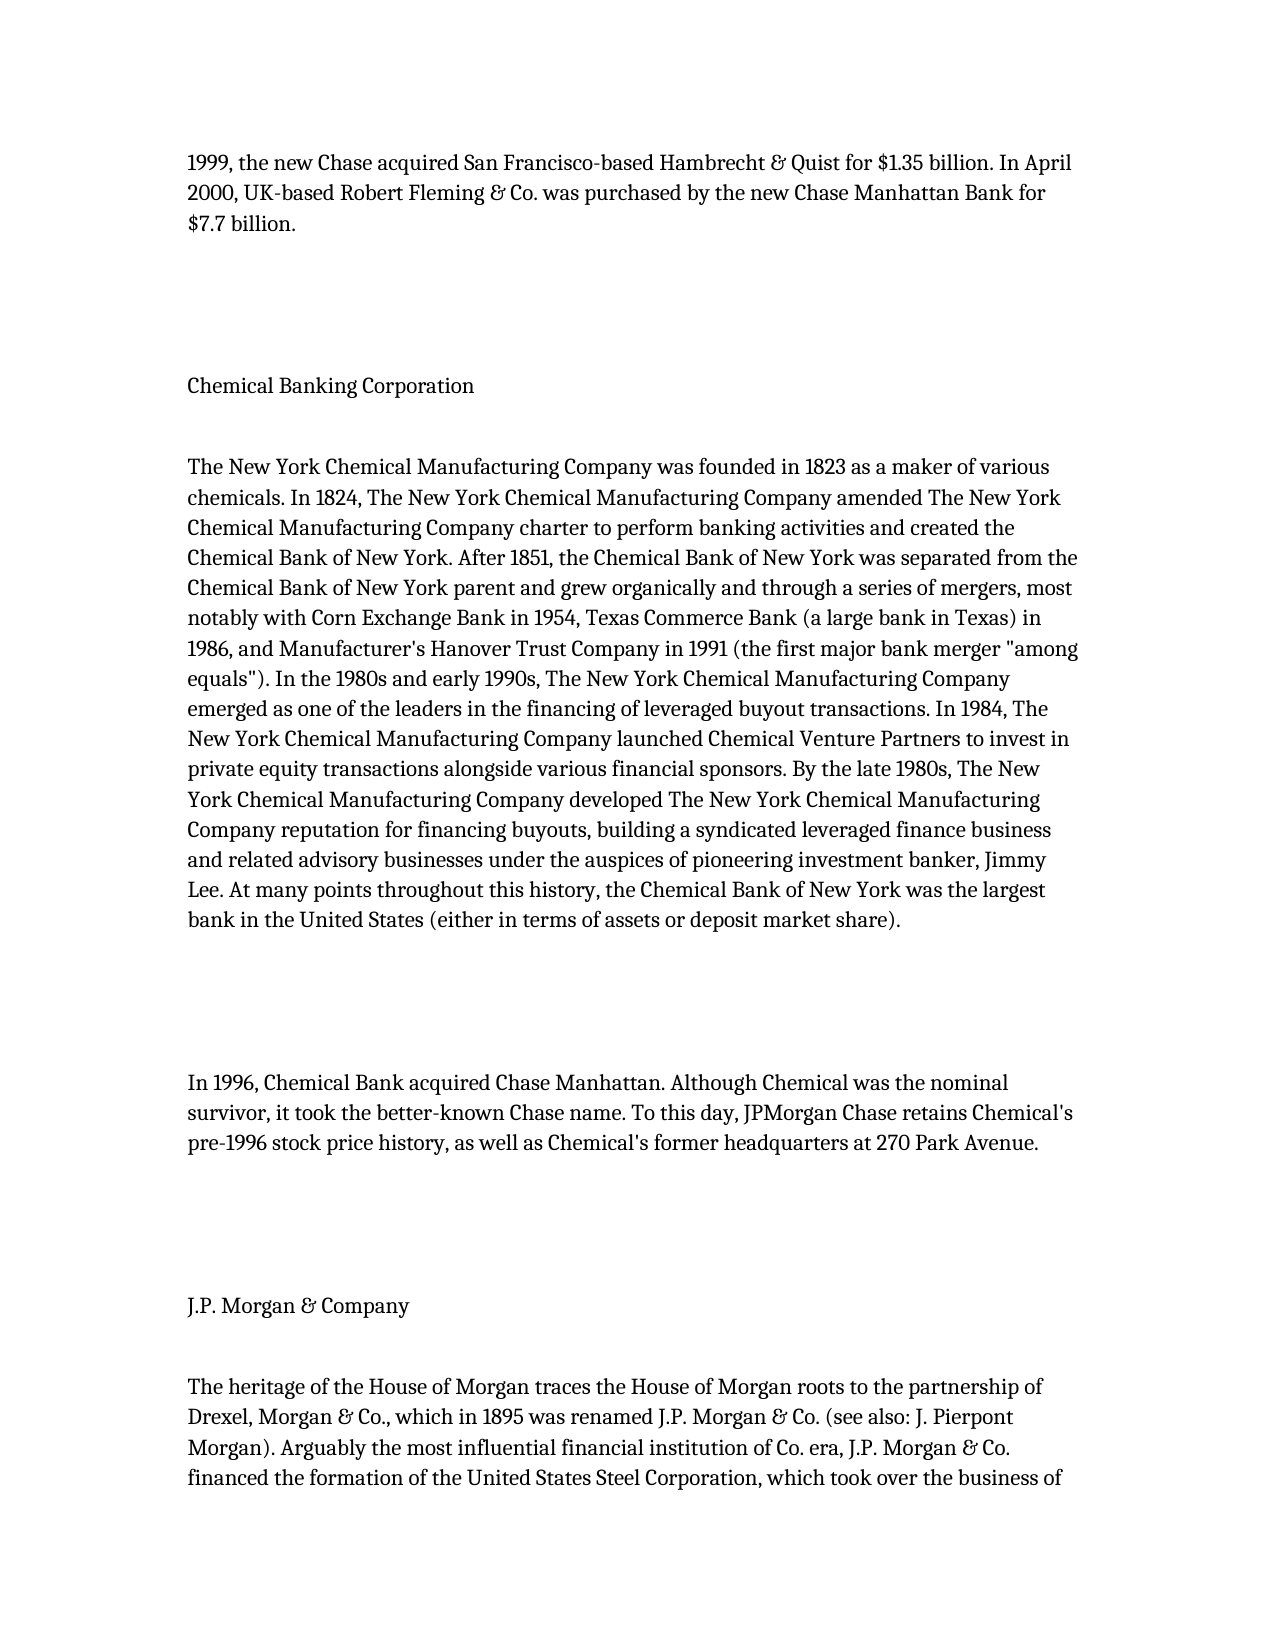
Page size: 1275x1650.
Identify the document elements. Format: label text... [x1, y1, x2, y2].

text Chemical Banking Corporation [187, 373, 1087, 429]
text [187, 1374, 1087, 1491]
text J.P. Morgan & Company [187, 1293, 1087, 1349]
text In 1996, Chemical Bank acquired Chase Manhattan. Although Chemical was the nominal survivor, it took the better-known Chase name. To this day, JPMorgan Chase retains Chemical's pre-1996 stock price history, as well as Chemical's former headquarters at 270 Park Avenue. [187, 1070, 1087, 1187]
text The New York Chemical Manufacturing Company was founded in 1823 as a maker of various chemicals. In 1824, The New York Chemical Manufacturing Company amended The New York Chemical Manufacturing Company charter to perform banking activities and created the Chemical Bank of New York. After 1851, the Chemical Bank of New York was separated from the Chemical Bank of New York parent and grew organically and through a series of mergers, most notably with Corn Exchange Bank in 1954, Texas Commerce Bank (a large bank in Texas) in 1986, and Manufacturer's Hanover Trust Company in 1991 (the first major bank merger "among equals"). In the 1980s and early 1990s, The New York Chemical Manufacturing Company emerged as one of the leaders in the financing of leveraged buyout transactions. In 1984, The New York Chemical Manufacturing Company launched Chemical Venture Partners to invest in private equity transactions alongside various financial sponsors. By the late 1980s, The New York Chemical Manufacturing Company developed The New York Chemical Manufacturing Company reputation for financing buyouts, building a syndicated leveraged finance business and related advisory businesses under the auspices of pioneering investment banker, Jimmy Lee. At many points throughout this history, the Chemical Bank of New York was the largest bank in the United States (either in terms of assets or deposit market share). [187, 454, 1087, 964]
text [187, 150, 1087, 267]
